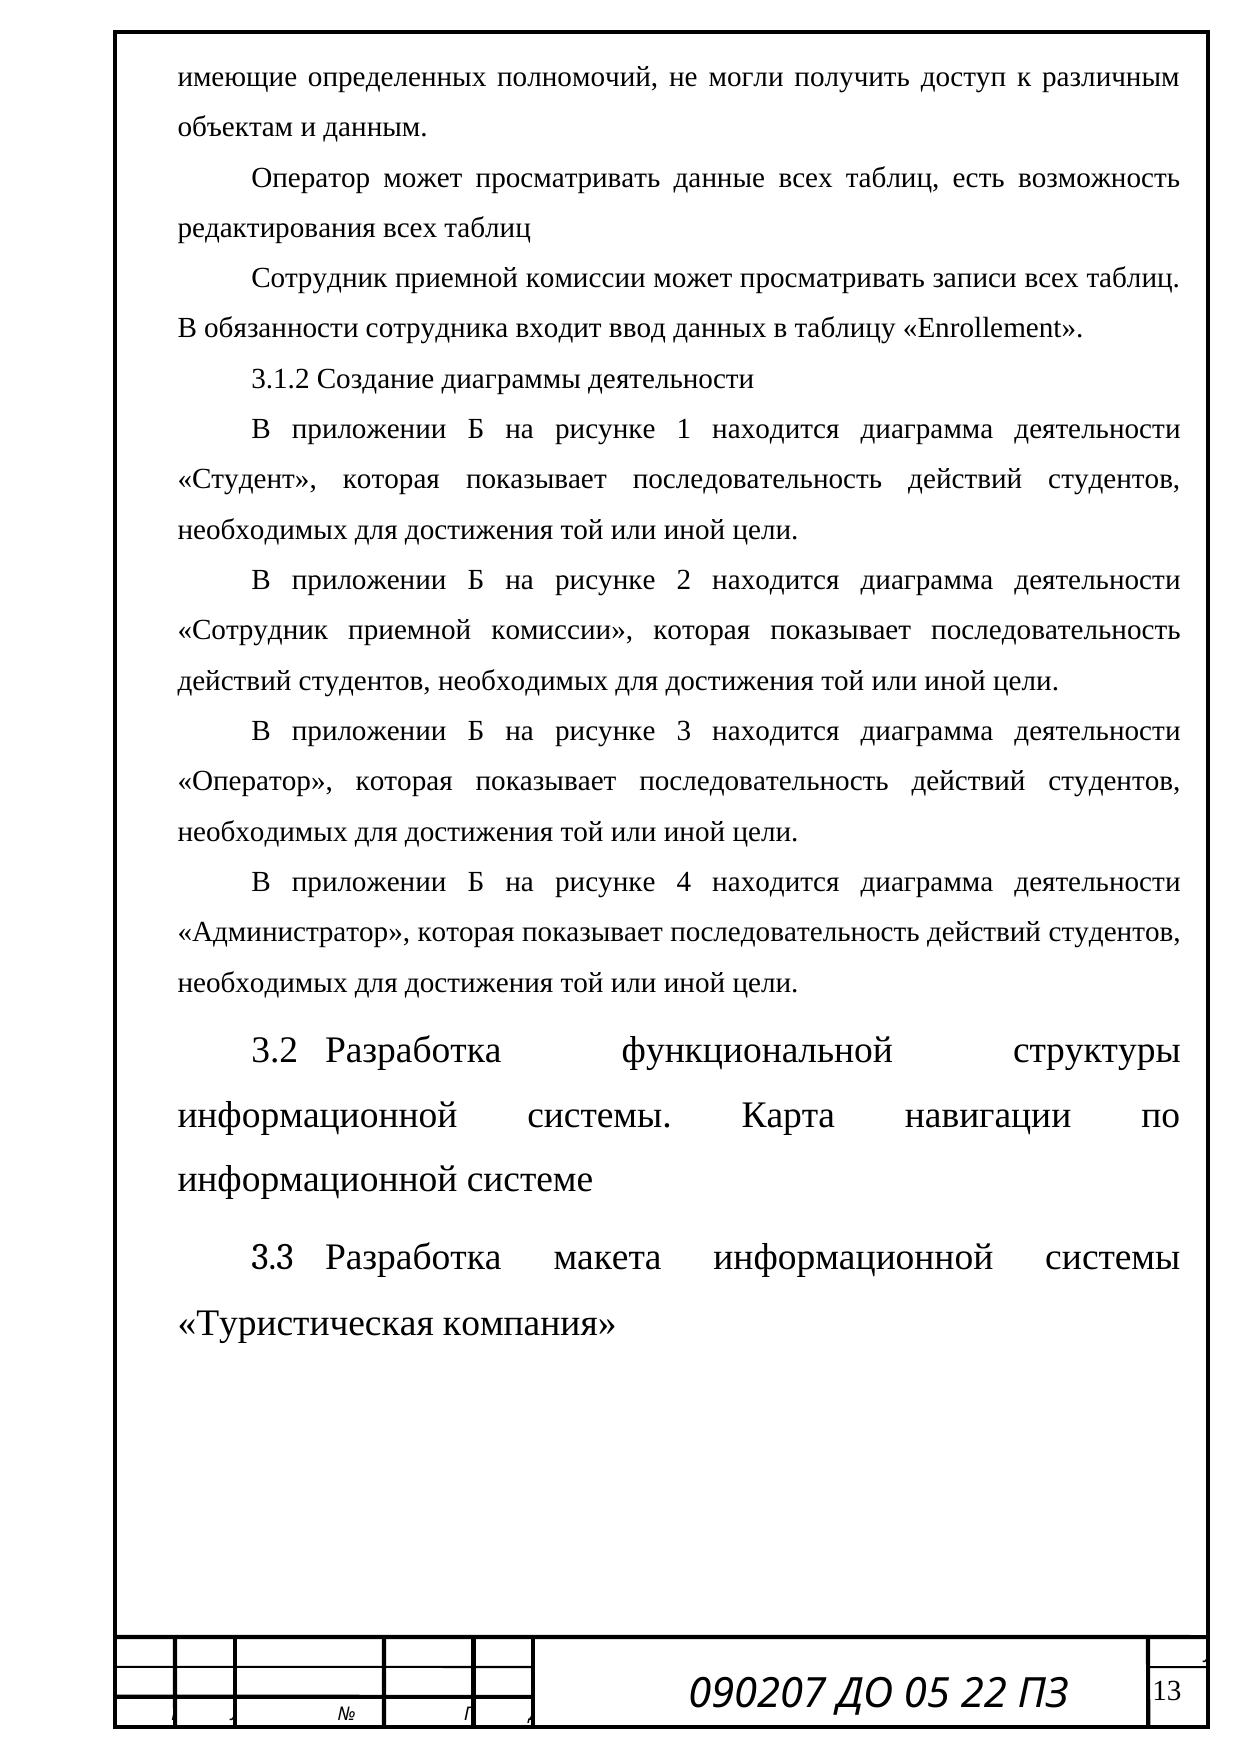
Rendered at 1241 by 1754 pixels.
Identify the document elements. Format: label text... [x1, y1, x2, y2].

text В приложении Б на рисунке 4 находится диаграмма деятельности «Администратор», которая показывает последовательность действий студентов, необходимых для достижения той или иной цели. [177, 864, 1181, 998]
text В приложении Б на рисунке 2 находится диаграмма деятельности «Сотрудник приемной комиссии», которая показывает последовательность действий студентов, необходимых для достижения той или иной цели. [177, 562, 1181, 696]
text 3.1.2 Создание диаграммы деятельности [177, 361, 1181, 394]
text Оператор может просматривать данные всех таблиц, есть возможность редактирования всех таблиц [177, 160, 1181, 243]
text В приложении Б на рисунке 3 находится диаграмма деятельности «Оператор», которая показывает последовательность действий студентов, необходимых для достижения той или иной цели. [177, 713, 1181, 847]
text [177, 59, 1181, 143]
subtitle Разработка функциональной структуры информационной системы. Карта навигации по информационной системе [177, 1027, 1181, 1200]
text Сотрудник приемной комиссии может просматривать записи всех таблиц. В обязанности сотрудника входит ввод данных в таблицу «Enrollement». [177, 260, 1181, 344]
subtitle Разработка макета информационной системы «Туристическая компания» [177, 1234, 1181, 1343]
text В приложении Б на рисунке 1 находится диаграмма деятельности «Студент», которая показывает последовательность действий студентов, необходимых для достижения той или иной цели. [177, 411, 1181, 545]
